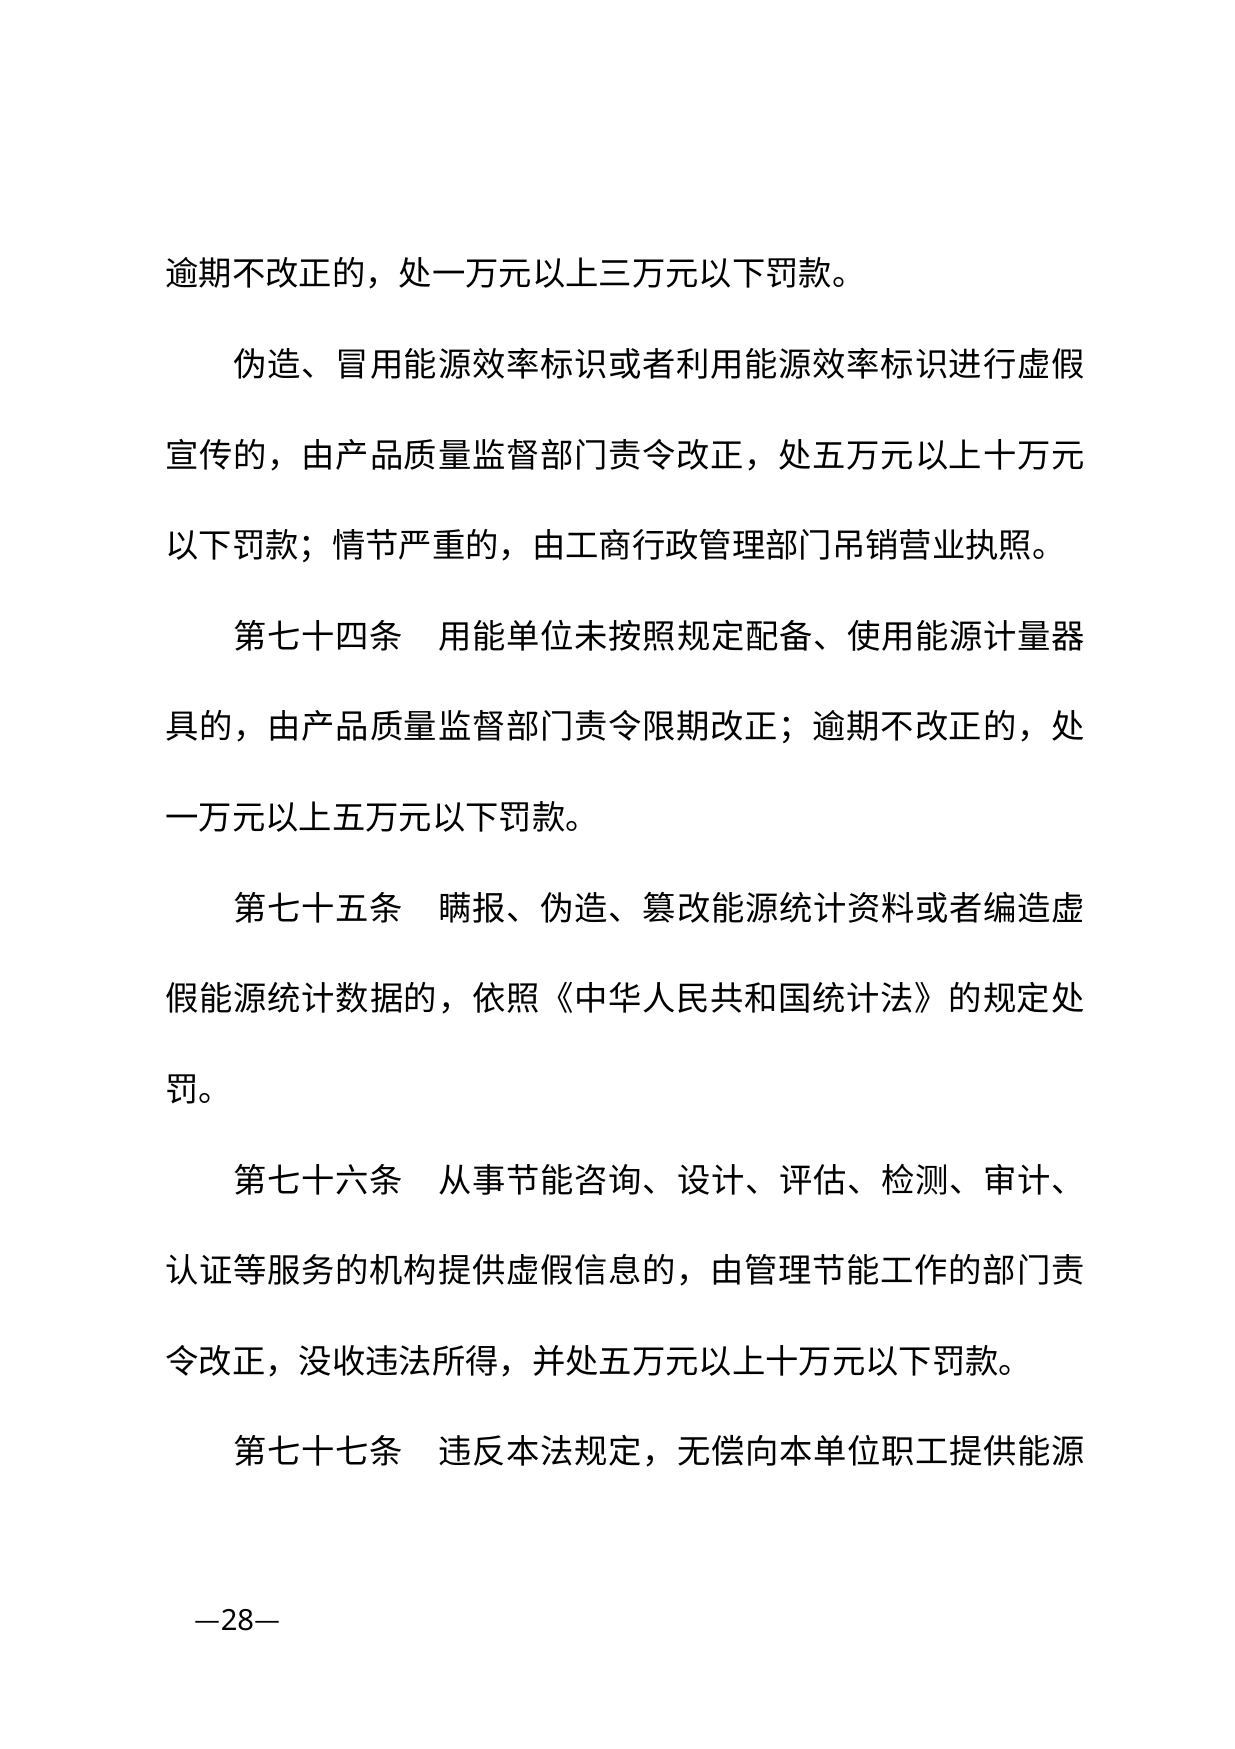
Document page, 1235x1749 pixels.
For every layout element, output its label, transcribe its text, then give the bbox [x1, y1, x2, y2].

text 第七十五条 瞒报、伪造、篡改能源统计资料或者编造虚假能源统计数据的，依照《中华人民共和国统计法》的规定处罚。 [165, 860, 1087, 1132]
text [165, 226, 1087, 317]
text 第七十六条 从事节能咨询、设计、评估、检测、审计、认证等服务的机构提供虚假信息的，由管理节能工作的部门责令改正，没收违法所得，并处五万元以上十万元以下罚款。 [165, 1132, 1087, 1404]
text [165, 1404, 1087, 1495]
text 伪造、冒用能源效率标识或者利用能源效率标识进行虚假宣传的，由产品质量监督部门责令改正，处五万元以上十万元以下罚款；情节严重的，由工商行政管理部门吊销营业执照。 [165, 317, 1087, 588]
text 第七十四条 用能单位未按照规定配备、使用能源计量器具的，由产品质量监督部门责令限期改正；逾期不改正的，处一万元以上五万元以下罚款。 [165, 588, 1087, 860]
